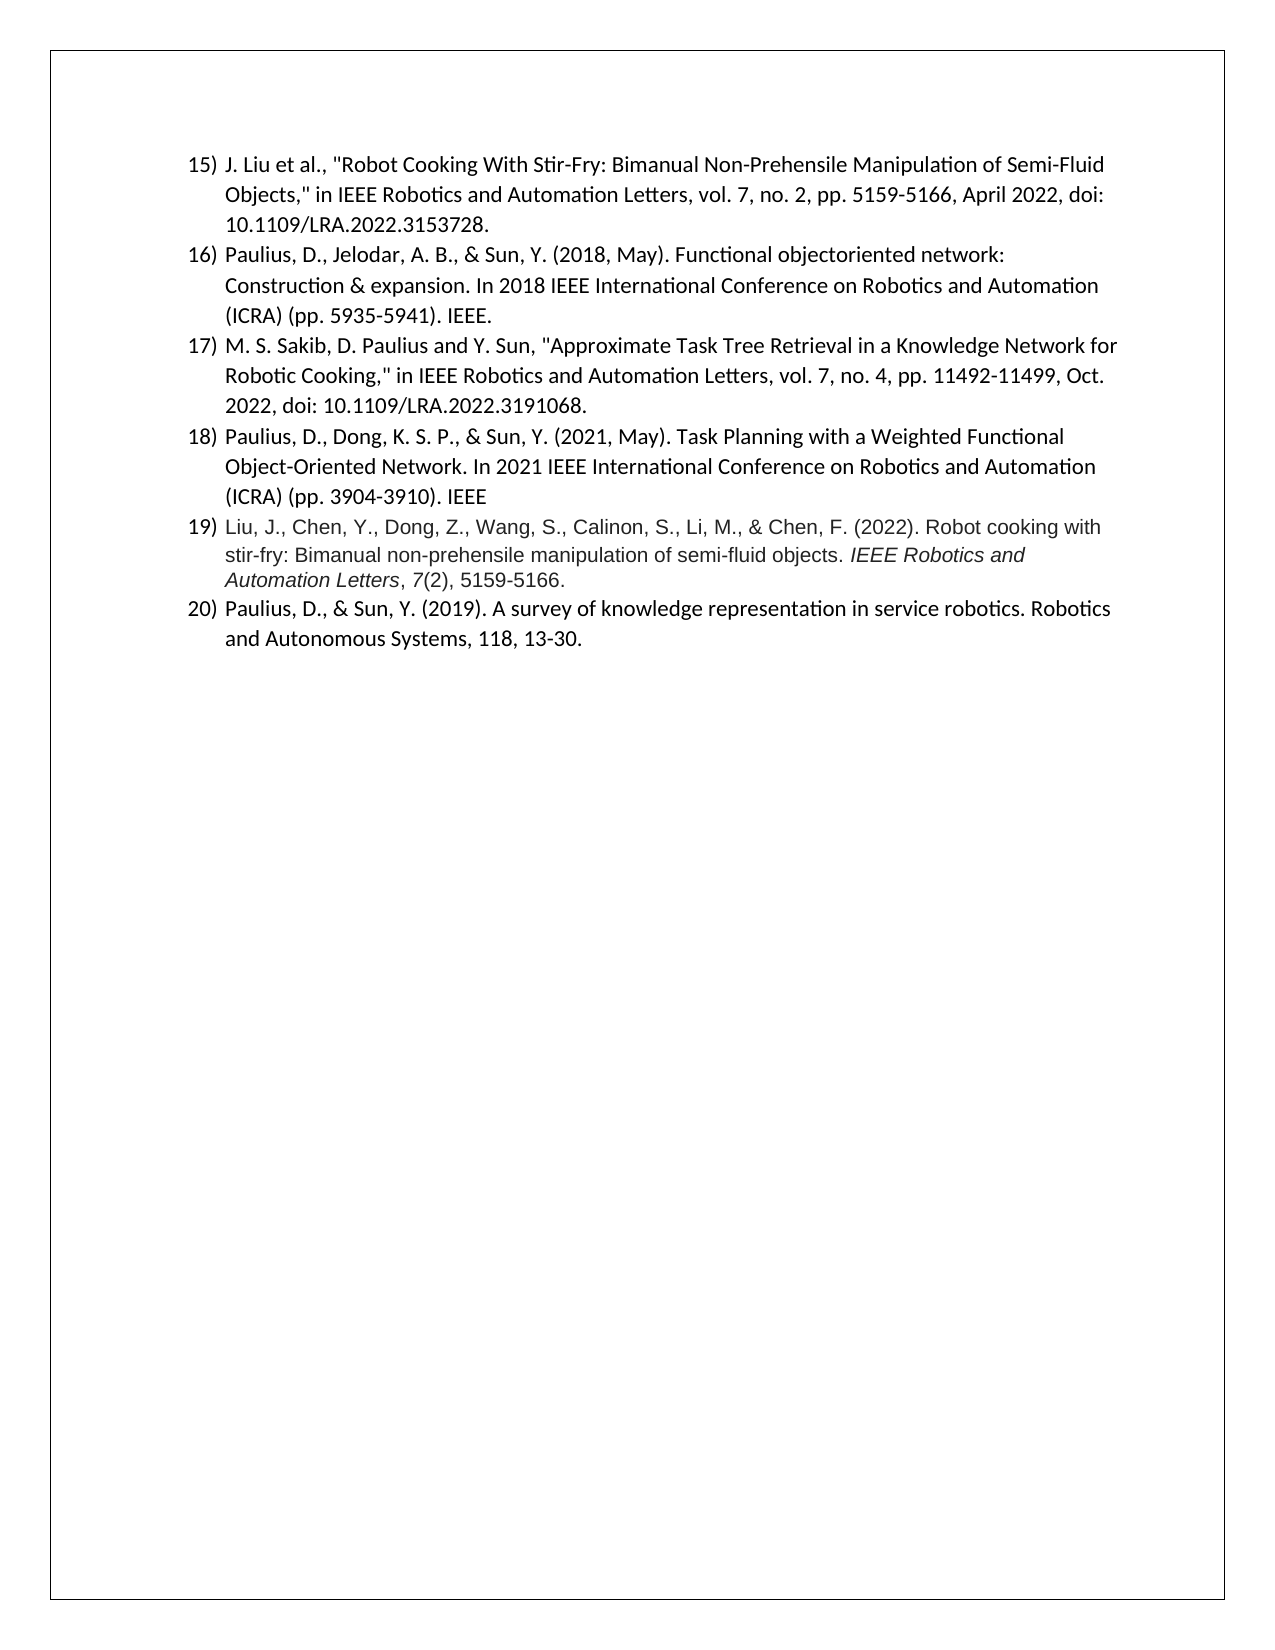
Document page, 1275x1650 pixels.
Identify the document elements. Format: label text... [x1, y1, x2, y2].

list Paulius, D., Jelodar, A. B., & Sun, Y. (2018, May). Functional objectoriented network: Construction & expansion. In 2018 IEEE International Conference on Robotics and Automation (ICRA) (pp. 5935-5941). IEEE. [187, 241, 1125, 329]
list J. Liu et al., "Robot Cooking With Stir-Fry: Bimanual Non-Prehensile Manipulation of Semi-Fluid Objects," in IEEE Robotics and Automation Letters, vol. 7, no. 2, pp. 5159-5166, April 2022, doi: 10.1109/LRA.2022.3153728. [187, 150, 1125, 238]
list Paulius, D., Dong, K. S. P., & Sun, Y. (2021, May). Task Planning with a Weighted Functional Object-Oriented Network. In 2021 IEEE International Conference on Robotics and Automation (ICRA) (pp. 3904-3910). IEEE [187, 422, 1125, 510]
list M. S. Sakib, D. Paulius and Y. Sun, "Approximate Task Tree Retrieval in a Knowledge Network for Robotic Cooking," in IEEE Robotics and Automation Letters, vol. 7, no. 4, pp. 11492-11499, Oct. 2022, doi: 10.1109/LRA.2022.3191068. [187, 331, 1125, 420]
list Paulius, D., & Sun, Y. (2019). A survey of knowledge representation in service robotics. Robotics and Autonomous Systems, 118, 13-30. [187, 594, 1125, 652]
list Liu, J., Chen, Y., Dong, Z., Wang, S., Calinon, S., Li, M., & Chen, F. (2022). Robot cooking with stir-fry: Bimanual non-prehensile manipulation of semi-fluid objects. IEEE Robotics and Automation Letters, 7(2), 5159-5166. [187, 512, 1125, 592]
